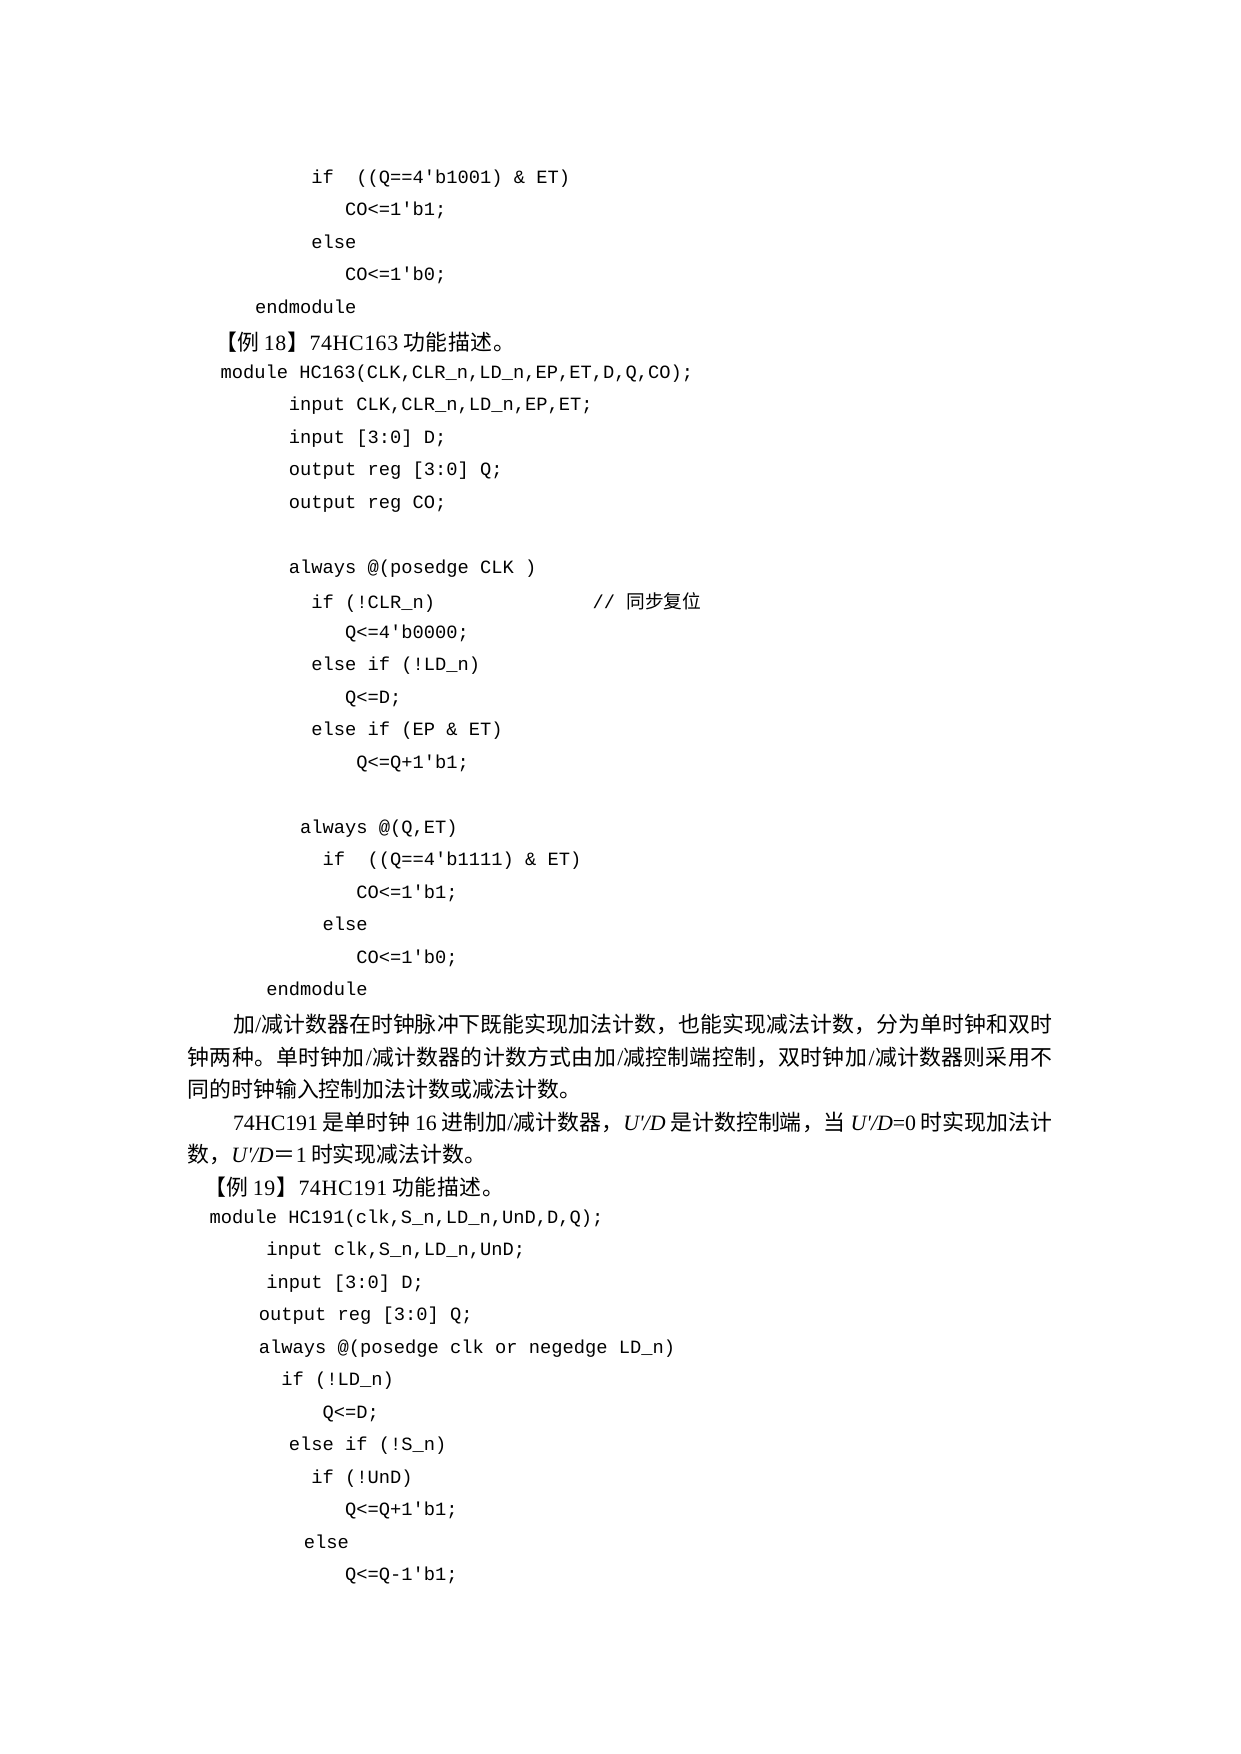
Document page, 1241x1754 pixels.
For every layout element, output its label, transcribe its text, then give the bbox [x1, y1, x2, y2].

text always @(posedge CLK ) [187, 552, 1053, 584]
text if (!LD_n) [187, 1364, 1053, 1397]
text input [3:0] D; [187, 422, 1053, 454]
text module HC191(clk,S_n,LD_n,UnD,D,Q); [187, 1202, 1053, 1234]
text 加/减计数器在时钟脉冲下既能实现加法计数，也能实现减法计数，分为单时钟和双时钟两种。单时钟加/减计数器的计数方式由加/减控制端控制，双时钟加/减计数器则采用不同的时钟输入控制加法计数或减法计数。 [187, 1007, 1053, 1104]
text endmodule [187, 974, 1053, 1007]
text input clk,S_n,LD_n,UnD; [187, 1234, 1053, 1267]
text CO<=1'b0; [187, 259, 1053, 292]
text Q<=Q-1'b1; [187, 1559, 1053, 1592]
text Q<=4'b0000; [187, 617, 1053, 649]
text else if (EP & ET) [187, 714, 1053, 747]
text Q<=Q+1'b1; [187, 1494, 1053, 1527]
text if (!UnD) [187, 1462, 1053, 1494]
text else [187, 909, 1053, 942]
text if ((Q==4'b1001) & ET) [187, 162, 1053, 194]
text CO<=1'b0; [187, 942, 1053, 974]
text CO<=1'b1; [187, 194, 1053, 227]
text else [187, 227, 1053, 259]
text else if (!S_n) [187, 1429, 1053, 1462]
text endmodule [187, 292, 1053, 324]
text output reg [3:0] Q; [187, 454, 1053, 487]
text 【例18】74HC163功能描述。 [187, 324, 1053, 357]
text CO<=1'b1; [187, 877, 1053, 909]
text output reg [3:0] Q; [187, 1299, 1053, 1332]
text module HC163(CLK,CLR_n,LD_n,EP,ET,D,Q,CO); [187, 357, 1053, 389]
text Q<=D; [187, 1397, 1053, 1429]
text input CLK,CLR_n,LD_n,EP,ET; [187, 389, 1053, 422]
text input [3:0] D; [187, 1267, 1053, 1299]
text else if (!LD_n) [187, 649, 1053, 682]
text always @(posedge clk or negedge LD_n) [187, 1332, 1053, 1364]
text output reg CO; [187, 487, 1053, 519]
text 74HC191是单时钟16进制加/减计数器，U'/D是计数控制端，当U'/D=0时实现加法计数，U'/D＝1时实现减法计数。 [187, 1104, 1053, 1169]
text if (!CLR_n) // 同步复位 [187, 584, 1053, 617]
text 【例19】74HC191功能描述。 [187, 1169, 1053, 1202]
text else [187, 1527, 1053, 1559]
text always @(Q,ET) [187, 812, 1053, 844]
text Q<=D; [187, 682, 1053, 714]
text Q<=Q+1'b1; [187, 747, 1053, 779]
text if ((Q==4'b1111) & ET) [187, 844, 1053, 877]
